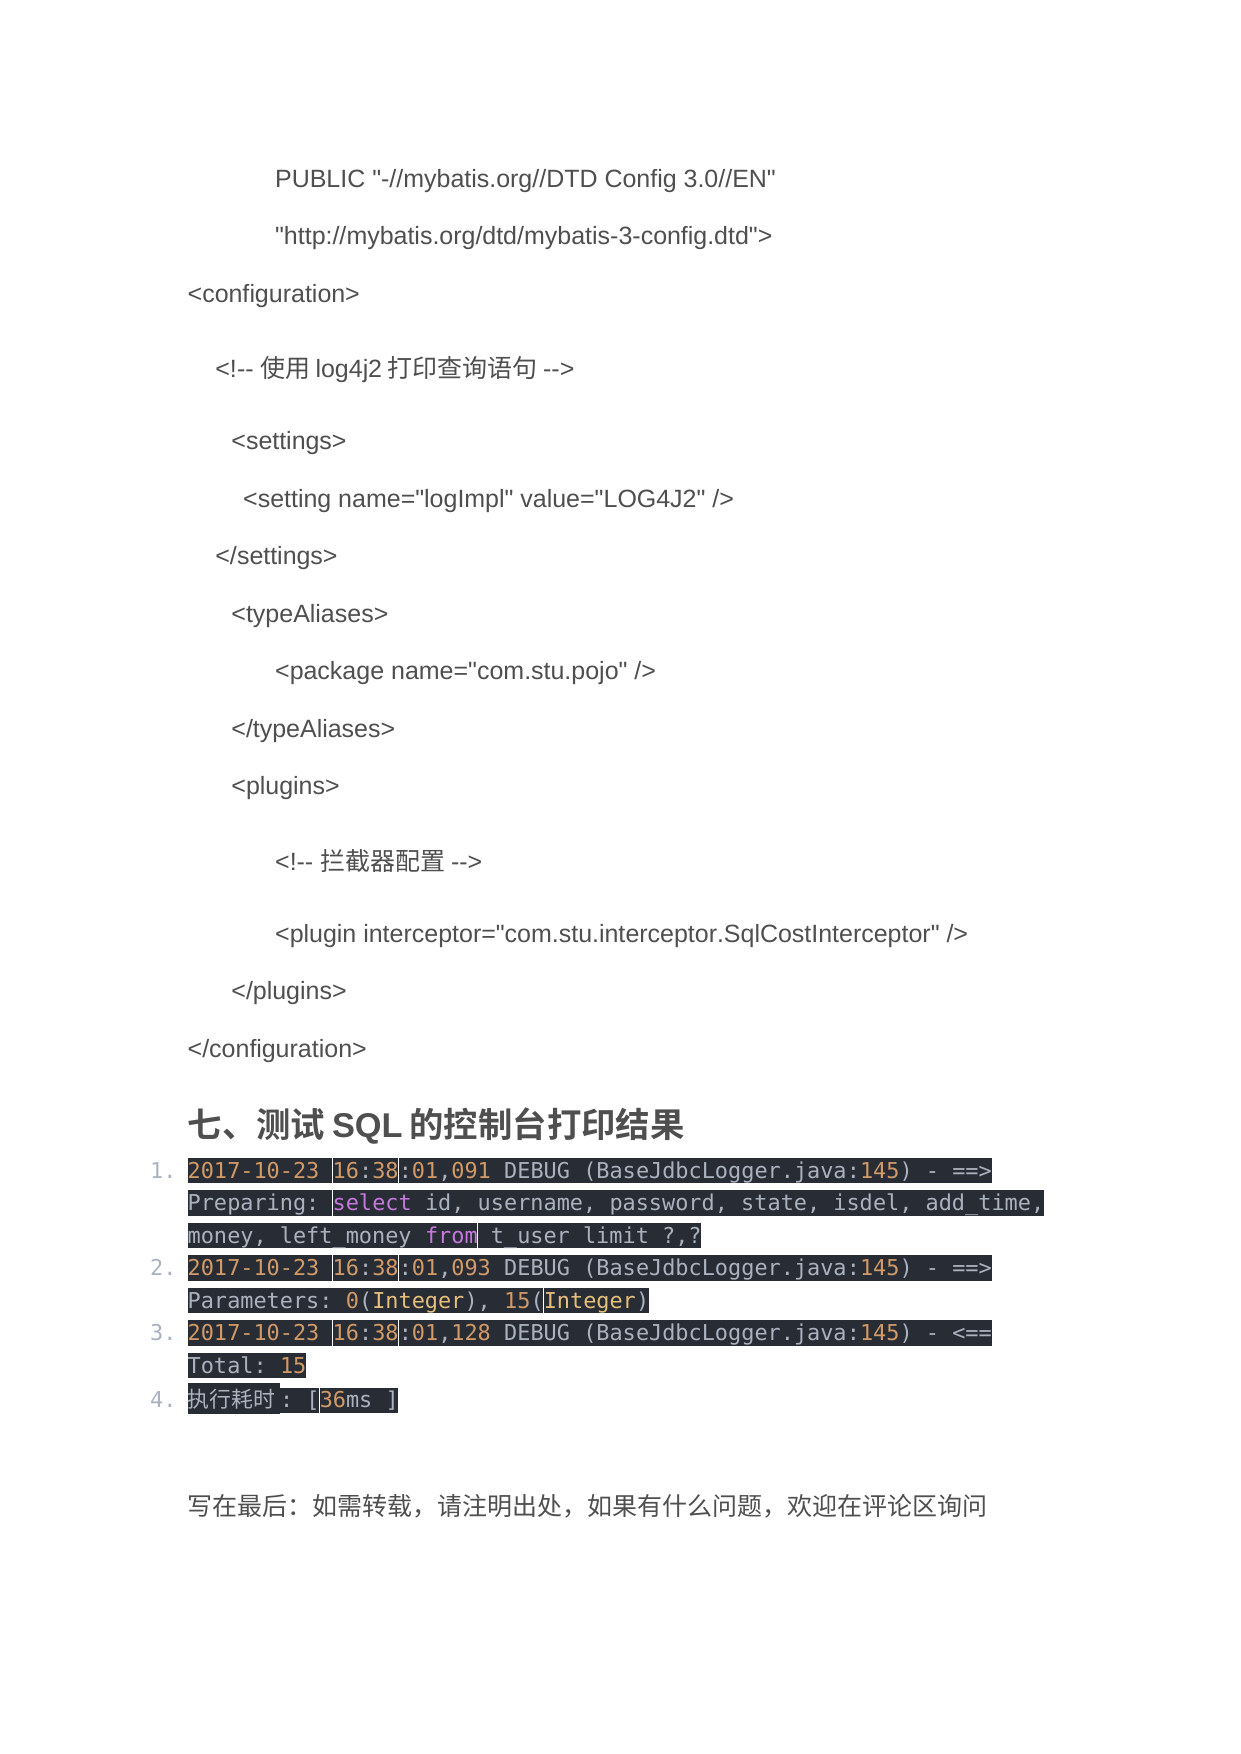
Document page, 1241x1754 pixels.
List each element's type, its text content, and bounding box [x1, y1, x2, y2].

text <package name="com.stu.pojo" /> [187, 654, 1053, 687]
text </configuration> [187, 1032, 1053, 1064]
text </settings> [187, 539, 1053, 572]
text <plugin interceptor="com.stu.interceptor.SqlCostInterceptor" /> [187, 917, 1053, 949]
text PUBLIC "-//mybatis.org//DTD Config 3.0//EN" [187, 162, 1053, 194]
list 2017-10-23 16:38:01,093 DEBUG (BaseJdbcLogger.java:145) - ==> Parameters: 0(Integer), 15(Integer) [150, 1252, 1053, 1317]
text <typeAliases> [187, 597, 1053, 629]
text <!-- 使用log4j2打印查询语句 --> [187, 334, 1053, 399]
subtitle 七、测试SQL的控制台打印结果 [187, 1089, 1053, 1154]
text </plugins> [187, 974, 1053, 1007]
text <plugins> [187, 769, 1053, 802]
text 写在最后：如需转载，请注明出处，如果有什么问题，欢迎在评论区询问 [187, 1472, 1053, 1537]
text <setting name="logImpl" value="LOG4J2" /> [187, 482, 1053, 514]
text "http://mybatis.org/dtd/mybatis-3-config.dtd"> [187, 219, 1053, 252]
text <configuration> [187, 277, 1053, 309]
text <!-- 拦截器配置 --> [187, 827, 1053, 892]
list 2017-10-23 16:38:01,091 DEBUG (BaseJdbcLogger.java:145) - ==> Preparing: select id, username, password, state, isdel, add_time, money, left_money from t_user limit ?,? [150, 1154, 1053, 1252]
list 2017-10-23 16:38:01,128 DEBUG (BaseJdbcLogger.java:145) - <== Total: 15 [150, 1317, 1053, 1382]
list 执行耗时 : [36ms ] [150, 1382, 1053, 1414]
text </typeAliases> [187, 712, 1053, 744]
text <settings> [187, 424, 1053, 457]
